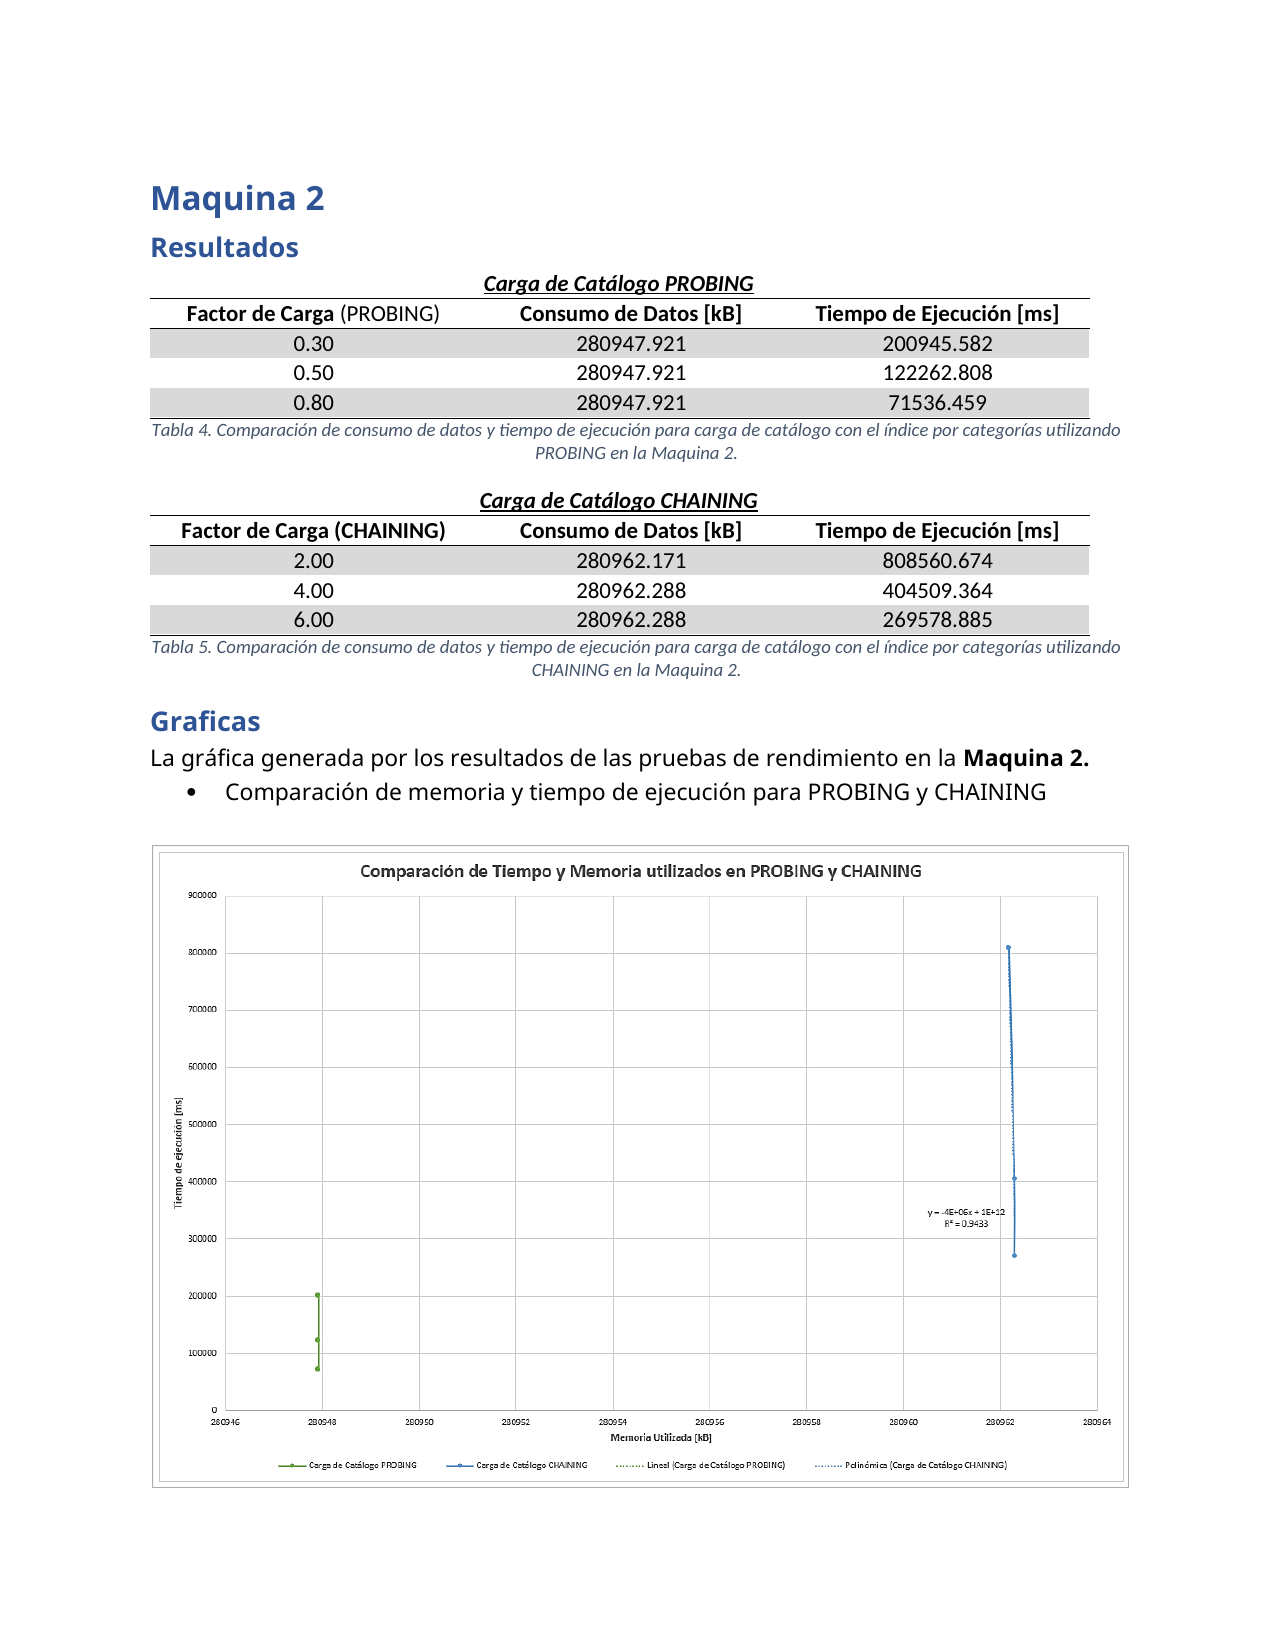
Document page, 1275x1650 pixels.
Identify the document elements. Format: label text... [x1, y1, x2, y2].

table_cell 0.50 [150, 358, 477, 387]
table_cell 200945.582 [785, 329, 1089, 358]
text La gráfica generada por los resultados de las pruebas de rendimiento en la Maquina 2. [150, 742, 1125, 773]
table_cell Factor de Carga (PROBING) [150, 299, 477, 328]
table_header Carga de Catálogo PROBING [150, 268, 1089, 298]
picture [153, 846, 1128, 1487]
table_cell 280947.921 [477, 329, 785, 358]
table_header Carga de Catálogo CHAINING [150, 485, 1089, 515]
table_cell 808560.674 [785, 546, 1089, 575]
table_cell 6.00 [150, 605, 477, 634]
table_cell 0.30 [150, 329, 477, 358]
table_cell 280947.921 [477, 358, 785, 387]
table_cell Factor de Carga (CHAINING) [150, 516, 477, 545]
table_cell 280947.921 [477, 388, 785, 417]
table_cell Tiempo de Ejecución [ms] [785, 516, 1089, 545]
table_cell Tiempo de Ejecución [ms] [785, 299, 1089, 328]
table_cell 280962.288 [477, 605, 785, 634]
list Comparación de memoria y tiempo de ejecución para PROBING y CHAINING [187, 776, 1125, 807]
table_cell Consumo de Datos [kB] [477, 299, 785, 328]
subtitle Resultados [150, 228, 1125, 265]
table_cell 122262.808 [785, 358, 1089, 387]
text Tabla 4. Comparación de consumo de datos y tiempo de ejecución para carga de catálogo con el índice por categorías utilizando PROBING en la Maquina 2. [150, 418, 1125, 464]
table_cell 2.00 [150, 546, 477, 575]
text Tabla 5. Comparación de consumo de datos y tiempo de ejecución para carga de catálogo con el índice por categorías utilizando CHAINING en la Maquina 2. [150, 636, 1125, 681]
subtitle Maquina 2 [150, 175, 1125, 220]
table_cell 71536.459 [785, 388, 1089, 417]
table_cell 0.80 [150, 388, 477, 417]
table_cell Consumo de Datos [kB] [477, 516, 785, 545]
table_cell 280962.288 [477, 575, 785, 605]
table_cell 280962.171 [477, 546, 785, 575]
table_cell 269578.885 [785, 605, 1089, 634]
table_cell 404509.364 [785, 575, 1089, 605]
table_cell 4.00 [150, 575, 477, 605]
subtitle Graficas [150, 702, 1125, 739]
